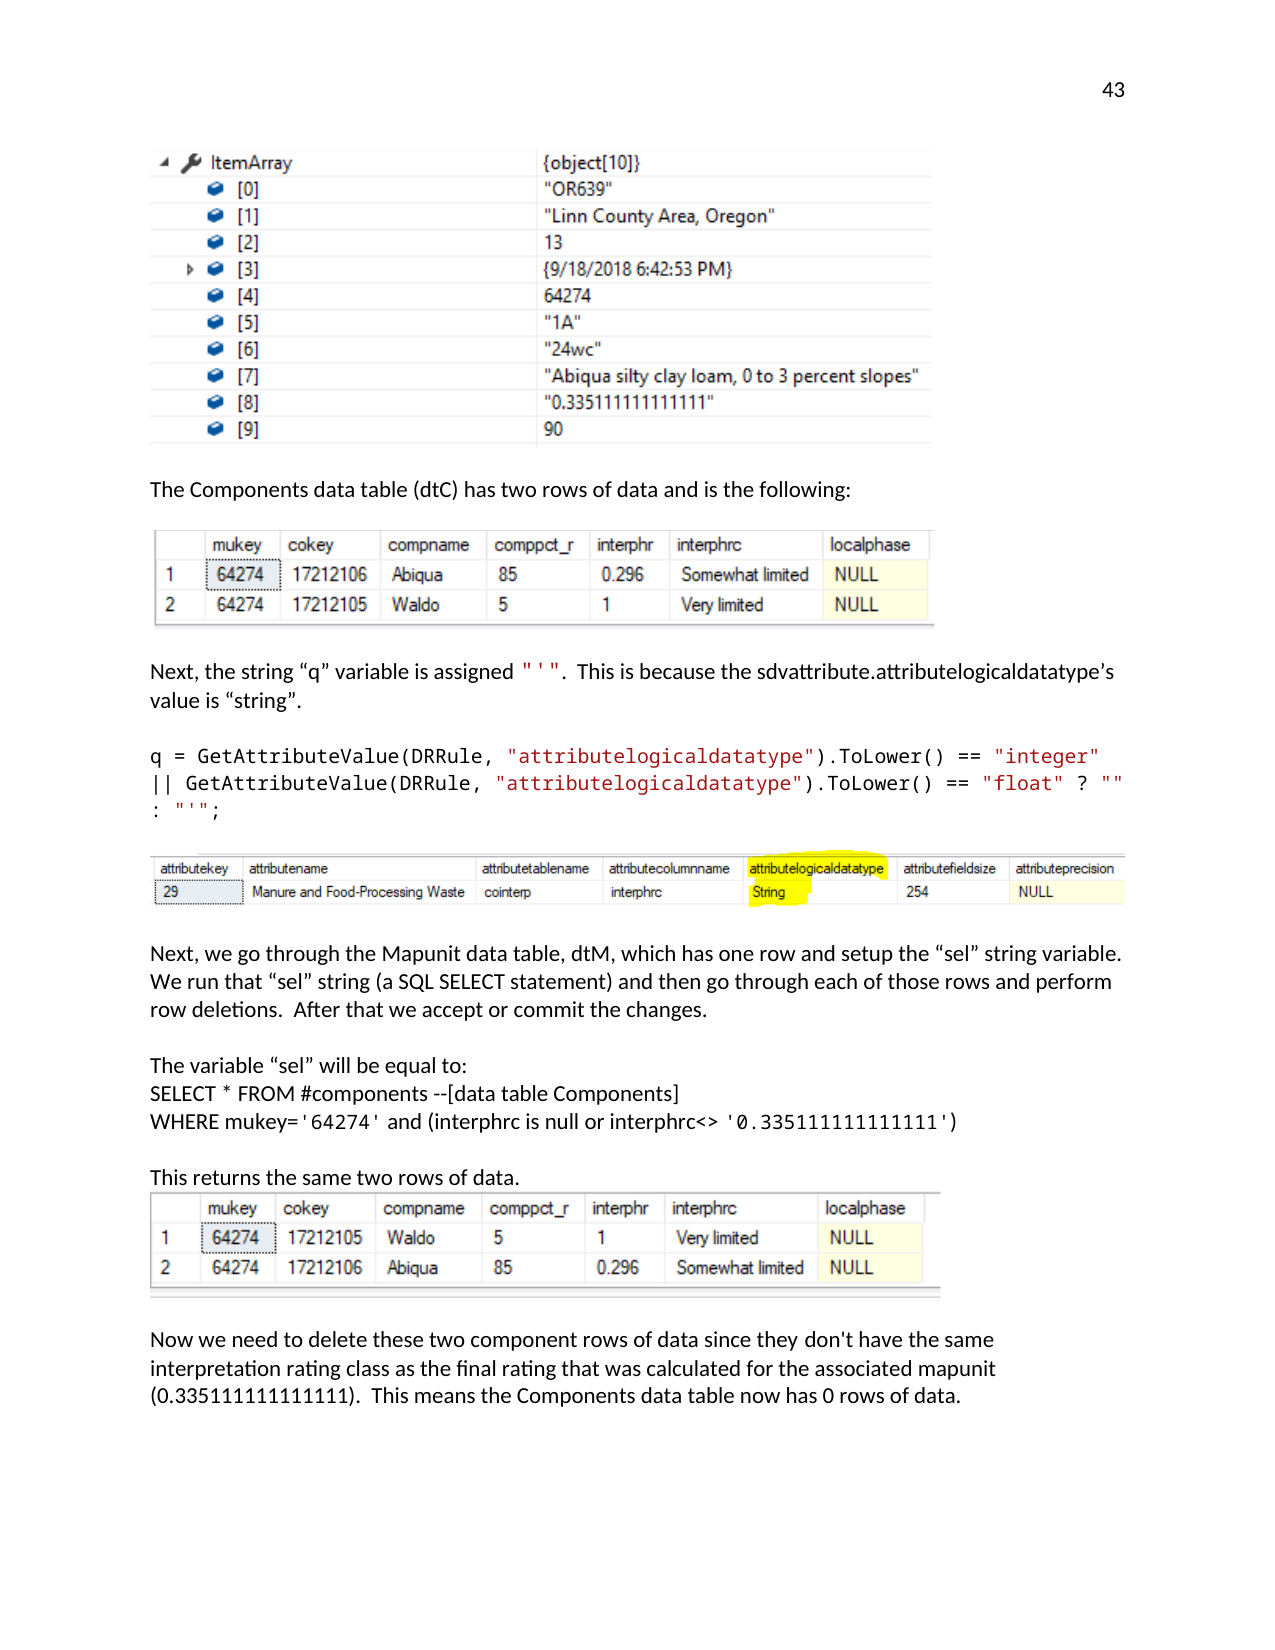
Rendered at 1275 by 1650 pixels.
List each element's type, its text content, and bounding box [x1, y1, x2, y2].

picture [150, 1191, 941, 1298]
text This returns the same two rows of data. [150, 1163, 1125, 1191]
text Now we need to delete these two component rows of data since they don't have the same interpretation rating class as the final rating that was calculated for the associated mapunit (0.335111111111111). This means the Components data table now has 0 rows of data. [150, 1298, 1125, 1410]
text SELECT * FROM #components --[data table Components] WHERE mukey='64274' and (interphrc is null or interphrc<> '0.335111111111111') [150, 1079, 1125, 1135]
text Next, the string “q” variable is assigned "'". This is because the sdvattribute.attributelogicaldatatype’s value is “string”. [150, 655, 1125, 714]
text The variable “sel” will be equal to: [150, 1051, 1125, 1079]
picture [150, 530, 935, 629]
text q = GetAttributeValue(DRRule, "attributelogicaldatatype").ToLower() == "integer" || GetAttributeValue(DRRule, "attributelogicaldatatype").ToLower() == "float" ? "" : "'"; [150, 743, 1125, 823]
picture [150, 850, 1125, 912]
picture [150, 150, 932, 447]
text Next, we go through the Mapunit data table, dtM, which has one row and setup the “sel” string variable. We run that “sel” string (a SQL SELECT statement) and then go through each of those rows and perform row deletions. After that we accept or commit the changes. [150, 939, 1125, 1023]
text The Components data table (dtC) has two rows of data and is the following: [150, 475, 1125, 503]
